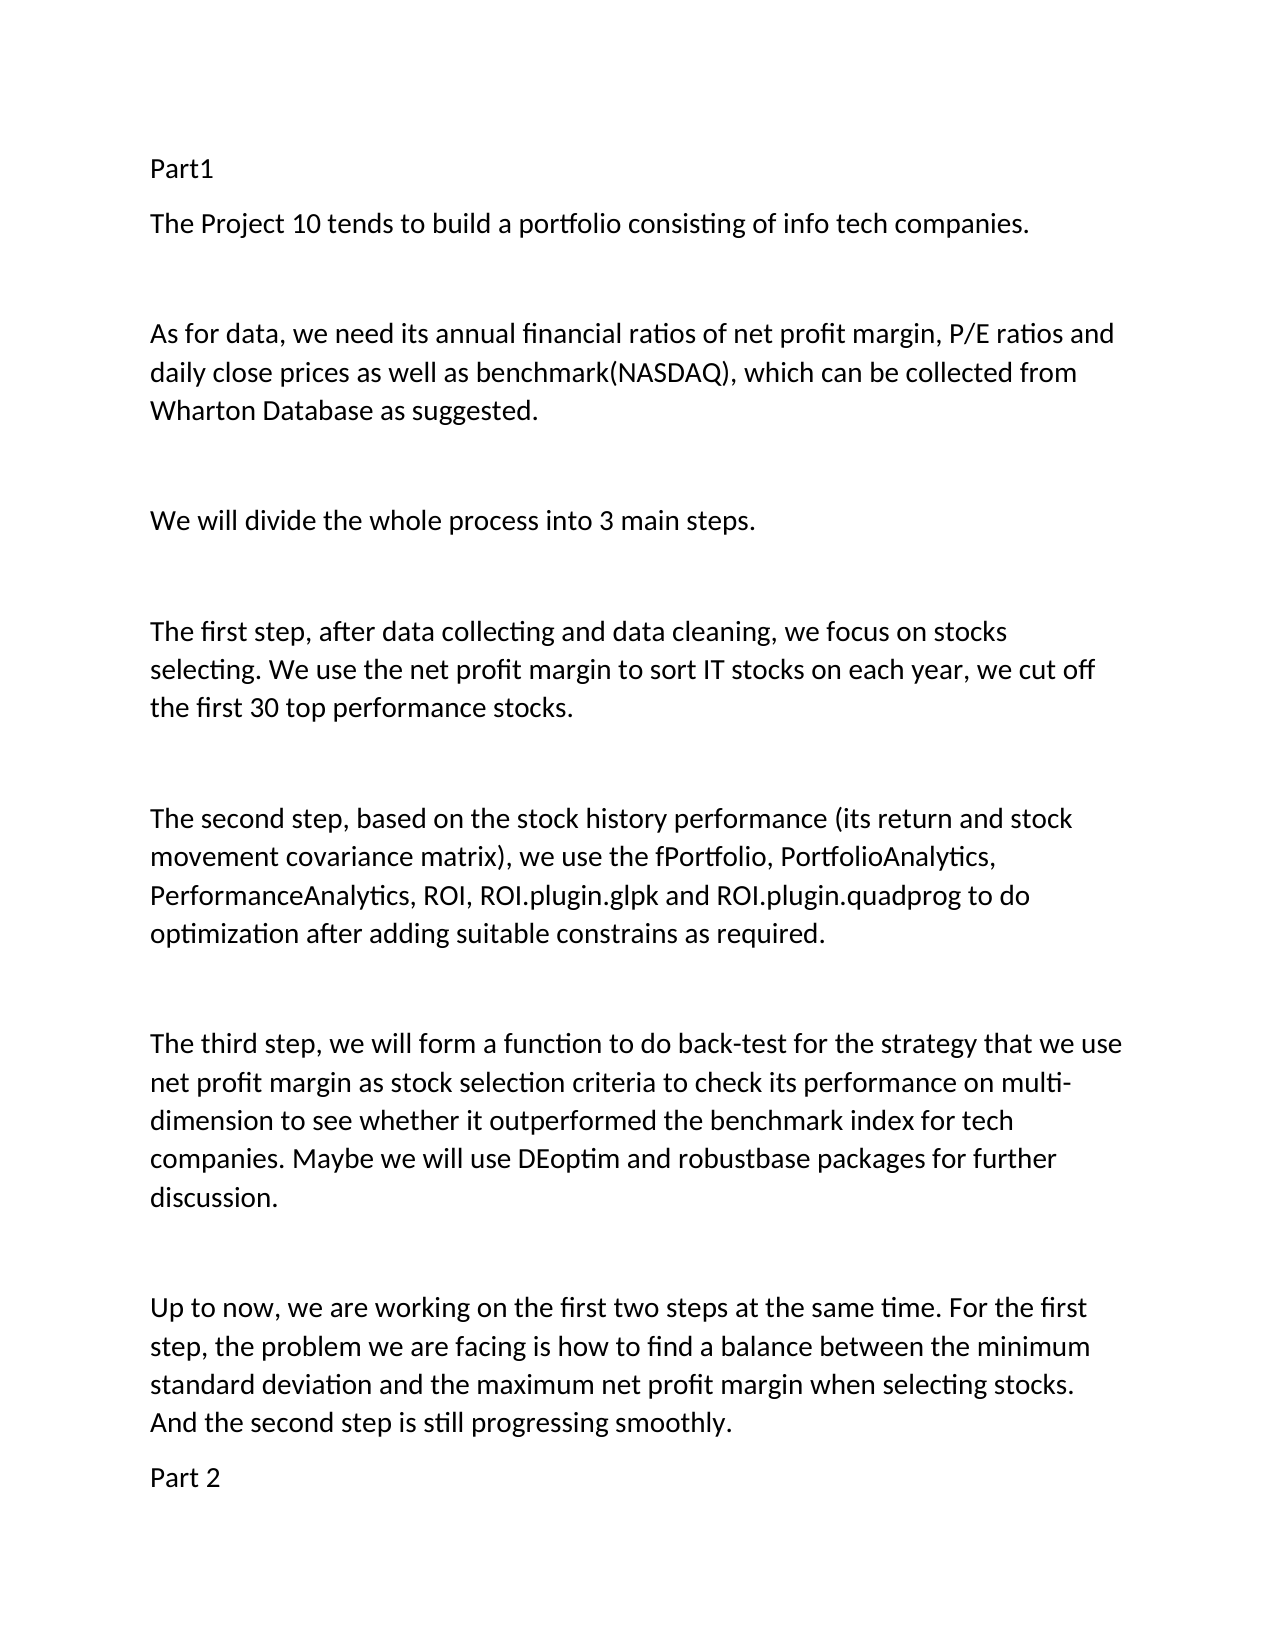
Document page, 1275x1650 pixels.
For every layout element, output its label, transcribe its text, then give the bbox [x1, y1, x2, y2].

text Part 2 [150, 1459, 1125, 1495]
text The first step, after data collecting and data cleaning, we focus on stocks selecting. We use the net profit margin to sort IT stocks on each year, we cut off the first 30 top performance stocks. [150, 613, 1125, 725]
text As for data, we need its annual financial ratios of net profit margin, P/E ratios and daily close prices as well as benchmark(NASDAQ), which can be collected from Wharton Database as suggested. [150, 315, 1125, 428]
text Part1 [150, 150, 1125, 186]
text The Project 10 tends to build a portfolio consisting of info tech companies. [150, 205, 1125, 241]
text We will divide the whole process into 3 main steps. [150, 502, 1125, 538]
text The second step, based on the stock history performance (its return and stock movement covariance matrix), we use the fPortfolio, PortfolioAnalytics, PerformanceAnalytics, ROI, ROI.plugin.glpk and ROI.plugin.quadprog to do optimization after adding suitable constrains as required. [150, 800, 1125, 951]
text Up to now, we are working on the first two steps at the same time. For the first step, the problem we are facing is how to find a balance between the minimum standard deviation and the maximum net profit margin when selecting stocks. And the second step is still progressing smoothly. [150, 1289, 1125, 1440]
text The third step, we will form a function to do back-test for the strategy that we use net profit margin as stock selection criteria to check its performance on multi-dimension to see whether it outperformed the benchmark index for tech companies. Maybe we will use DEoptim and robustbase packages for further discussion. [150, 1025, 1125, 1214]
